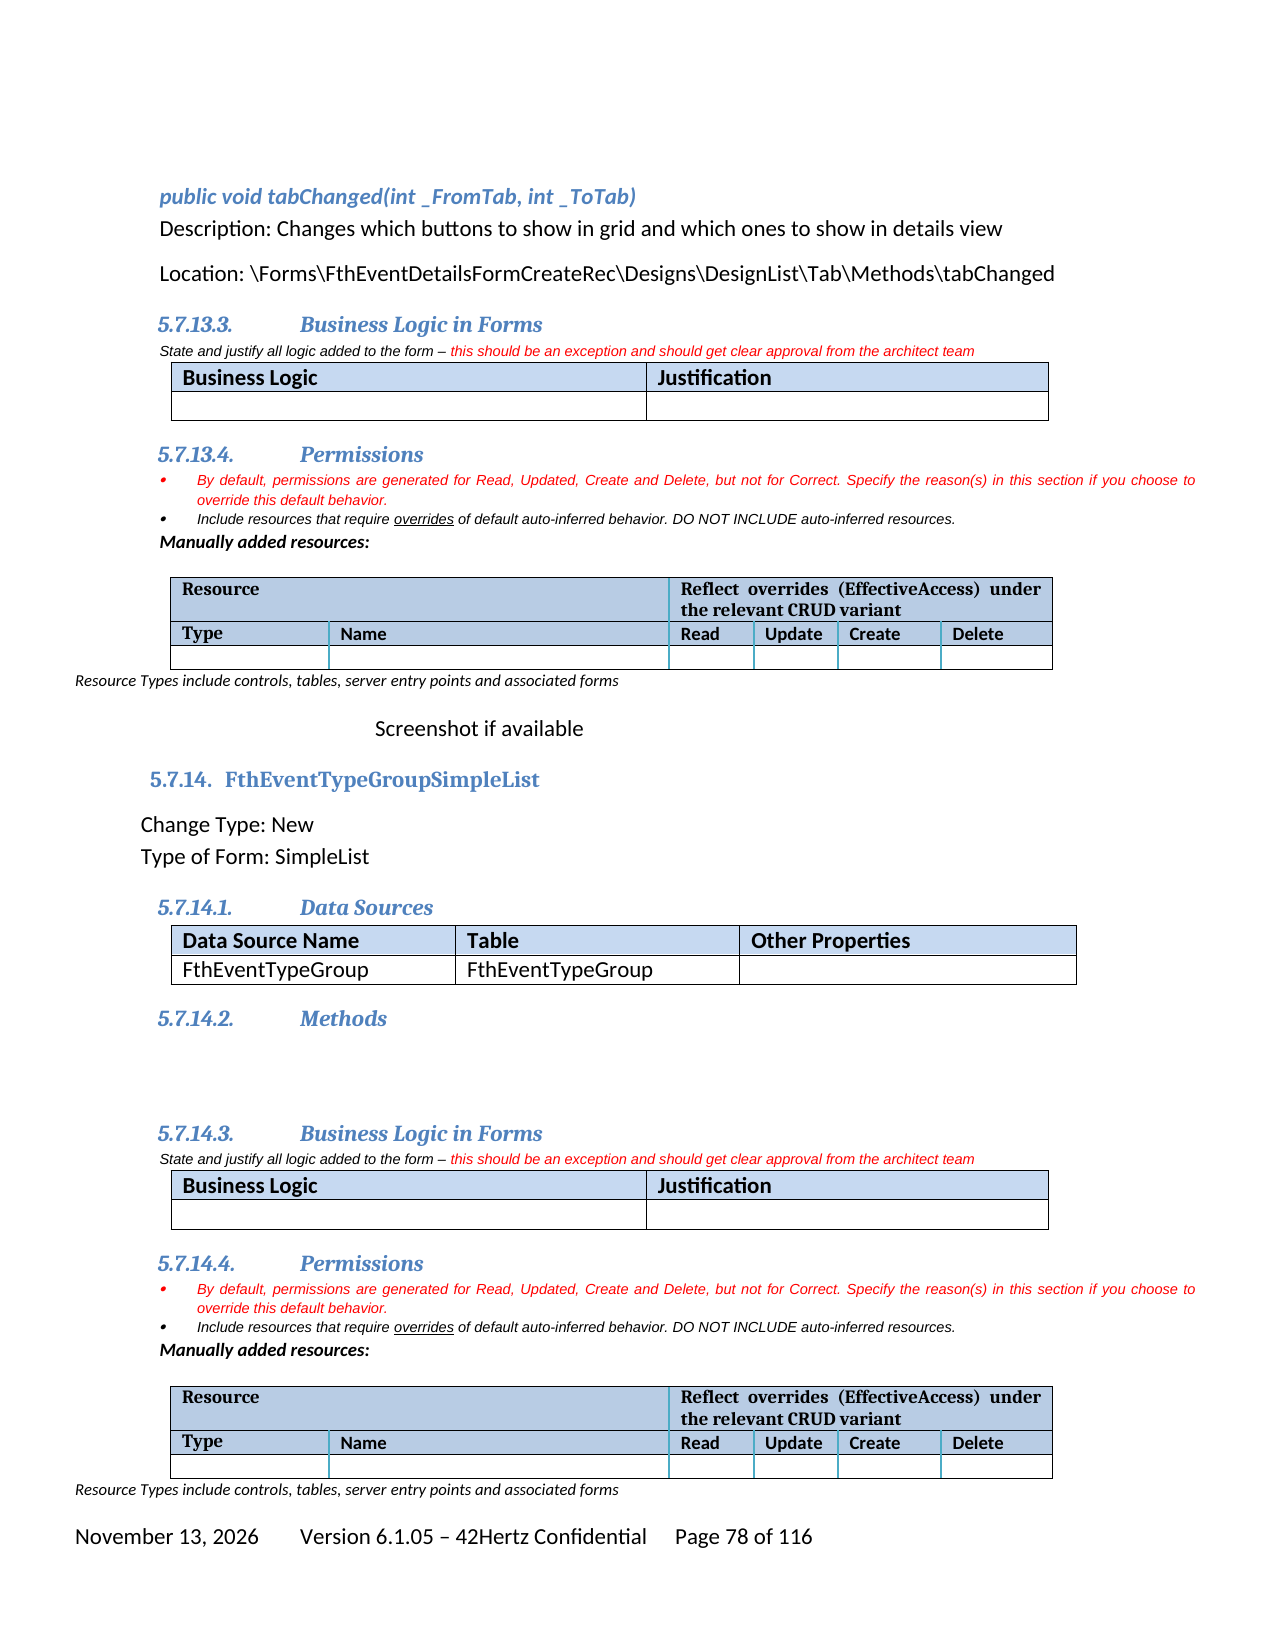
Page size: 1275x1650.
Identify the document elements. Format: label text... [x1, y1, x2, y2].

subtitle Methods [157, 1005, 1200, 1032]
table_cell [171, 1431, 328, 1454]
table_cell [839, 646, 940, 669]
list Change Type: New [141, 810, 1200, 838]
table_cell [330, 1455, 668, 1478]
text State and justify all logic added to the form – this should be an exception and should get clear approval from the architect team [159, 1151, 1200, 1168]
list Manually added resources: [159, 1338, 1200, 1361]
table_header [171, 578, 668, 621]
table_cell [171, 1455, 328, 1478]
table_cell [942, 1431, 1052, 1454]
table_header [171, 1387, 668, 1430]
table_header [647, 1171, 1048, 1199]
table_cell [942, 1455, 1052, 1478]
text Resource Types include controls, tables, server entry points and associated forms [75, 670, 1200, 690]
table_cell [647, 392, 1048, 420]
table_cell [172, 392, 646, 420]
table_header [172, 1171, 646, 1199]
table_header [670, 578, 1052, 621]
list By default, permissions are generated for Read, Updated, Create and Delete, but not for Correct. Specify the reason(s) in this section if you choose to override this default behavior. [159, 1281, 1200, 1317]
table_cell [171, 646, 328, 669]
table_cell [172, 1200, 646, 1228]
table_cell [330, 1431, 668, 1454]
list Manually added resources: [159, 530, 1200, 553]
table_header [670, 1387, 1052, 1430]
text public void tabChanged(int _FromTab, int _ToTab) [159, 182, 1200, 210]
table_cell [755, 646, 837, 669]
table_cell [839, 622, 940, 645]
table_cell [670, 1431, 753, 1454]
list Include resources that require overrides of default auto-inferred behavior. DO NOT INCLUDE auto-inferred resources. [159, 1319, 1200, 1336]
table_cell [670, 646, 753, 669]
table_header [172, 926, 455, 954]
list Include resources that require overrides of default auto-inferred behavior. DO NOT INCLUDE auto-inferred resources. [159, 510, 1200, 527]
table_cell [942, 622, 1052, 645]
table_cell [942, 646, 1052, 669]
subtitle Business Logic in Forms [157, 312, 1200, 338]
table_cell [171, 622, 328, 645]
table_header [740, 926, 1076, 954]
list Location: \Forms\FthEventDetailsFormCreateRec\Designs\DesignList\Tab\Methods\tabChanged [159, 259, 1200, 287]
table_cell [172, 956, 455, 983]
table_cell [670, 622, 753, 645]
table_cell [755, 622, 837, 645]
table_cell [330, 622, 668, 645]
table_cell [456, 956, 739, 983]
subtitle Permissions [157, 442, 1200, 468]
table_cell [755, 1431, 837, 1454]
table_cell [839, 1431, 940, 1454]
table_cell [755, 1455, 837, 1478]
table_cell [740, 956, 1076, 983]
text Resource Types include controls, tables, server entry points and associated forms [75, 1479, 1200, 1499]
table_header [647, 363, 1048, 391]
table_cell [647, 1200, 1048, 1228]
subtitle Permissions [157, 1250, 1200, 1277]
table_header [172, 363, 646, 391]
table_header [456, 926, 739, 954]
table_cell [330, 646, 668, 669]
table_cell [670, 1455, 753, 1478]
list Type of Form: SimpleList [141, 842, 1200, 870]
subtitle Data Sources [157, 895, 1200, 922]
text State and justify all logic added to the form – this should be an exception and should get clear approval from the architect team [159, 342, 1200, 359]
subtitle FthEventTypeGroupSimpleList [150, 767, 1200, 794]
subtitle Business Logic in Forms [157, 1121, 1200, 1147]
text Screenshot if available [300, 714, 1200, 742]
list By default, permissions are generated for Read, Updated, Create and Delete, but not for Correct. Specify the reason(s) in this section if you choose to override this default behavior. [159, 472, 1200, 508]
text Description: Changes which buttons to show in grid and which ones to show in details view [159, 214, 1200, 242]
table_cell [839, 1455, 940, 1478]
